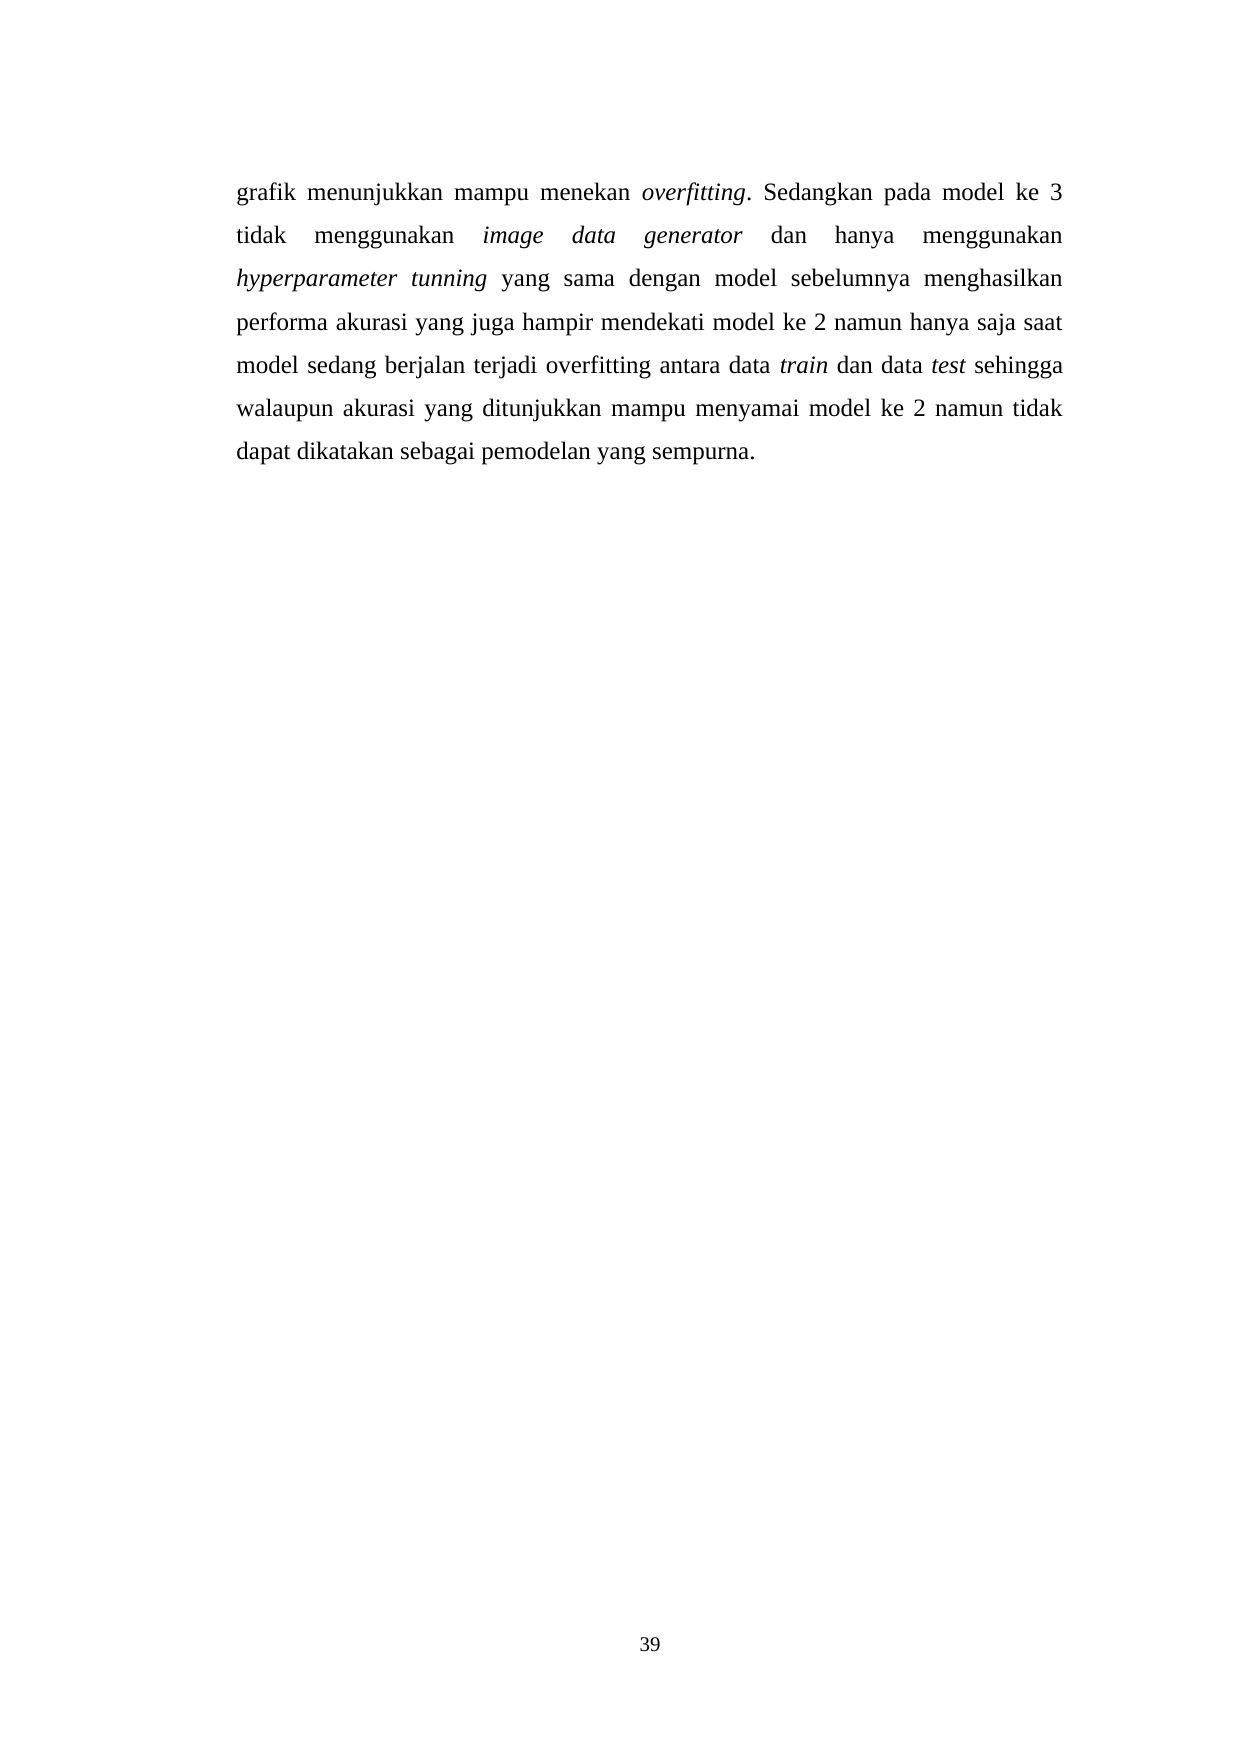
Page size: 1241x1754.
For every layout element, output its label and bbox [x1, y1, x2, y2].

text [236, 177, 1063, 465]
